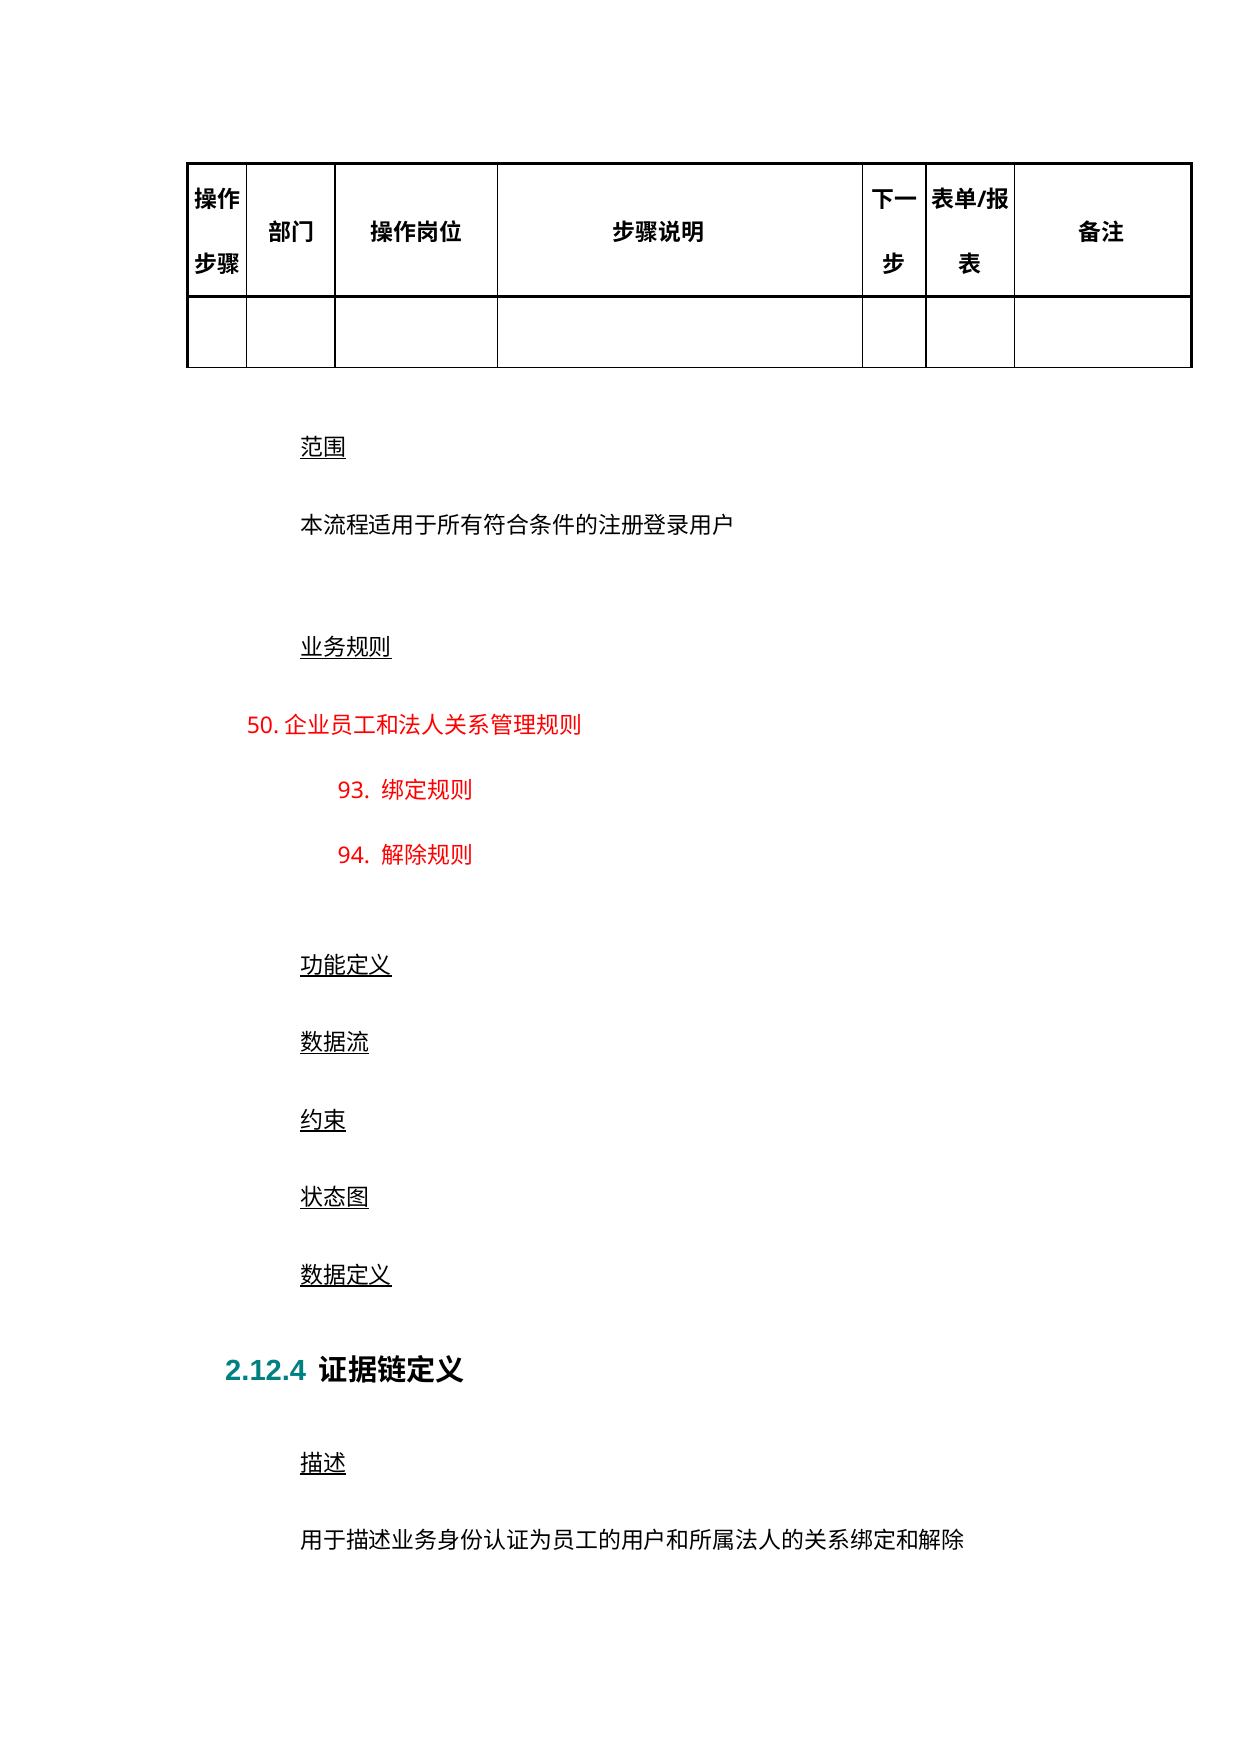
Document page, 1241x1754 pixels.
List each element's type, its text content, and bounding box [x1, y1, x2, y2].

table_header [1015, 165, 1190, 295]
list 解除规则 [337, 821, 1053, 886]
list 绑定规则 [337, 756, 1053, 821]
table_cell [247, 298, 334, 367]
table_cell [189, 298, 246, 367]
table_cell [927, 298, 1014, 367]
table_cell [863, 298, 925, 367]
text 状态图 [300, 1163, 1053, 1228]
text 本流程适用于所有符合条件的注册登录用户 [300, 491, 1053, 556]
text 描述 [300, 1429, 1053, 1494]
text 数据流 [300, 1008, 1053, 1073]
text 约束 [300, 1086, 1053, 1151]
text 数据定义 [300, 1241, 1053, 1306]
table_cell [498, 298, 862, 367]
text 业务规则 [300, 613, 1053, 678]
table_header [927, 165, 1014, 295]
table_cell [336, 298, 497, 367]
list 企业员工和法人关系管理规则 [247, 691, 1053, 756]
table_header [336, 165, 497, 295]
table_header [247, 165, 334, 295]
text 范围 [300, 413, 1053, 478]
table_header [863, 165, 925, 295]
text 功能定义 [300, 931, 1053, 996]
text 用于描述业务身份认证为员工的用户和所属法人的关系绑定和解除 [300, 1507, 1053, 1572]
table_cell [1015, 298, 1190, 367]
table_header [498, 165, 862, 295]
subtitle 证据链定义 [225, 1335, 1053, 1400]
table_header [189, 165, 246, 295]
